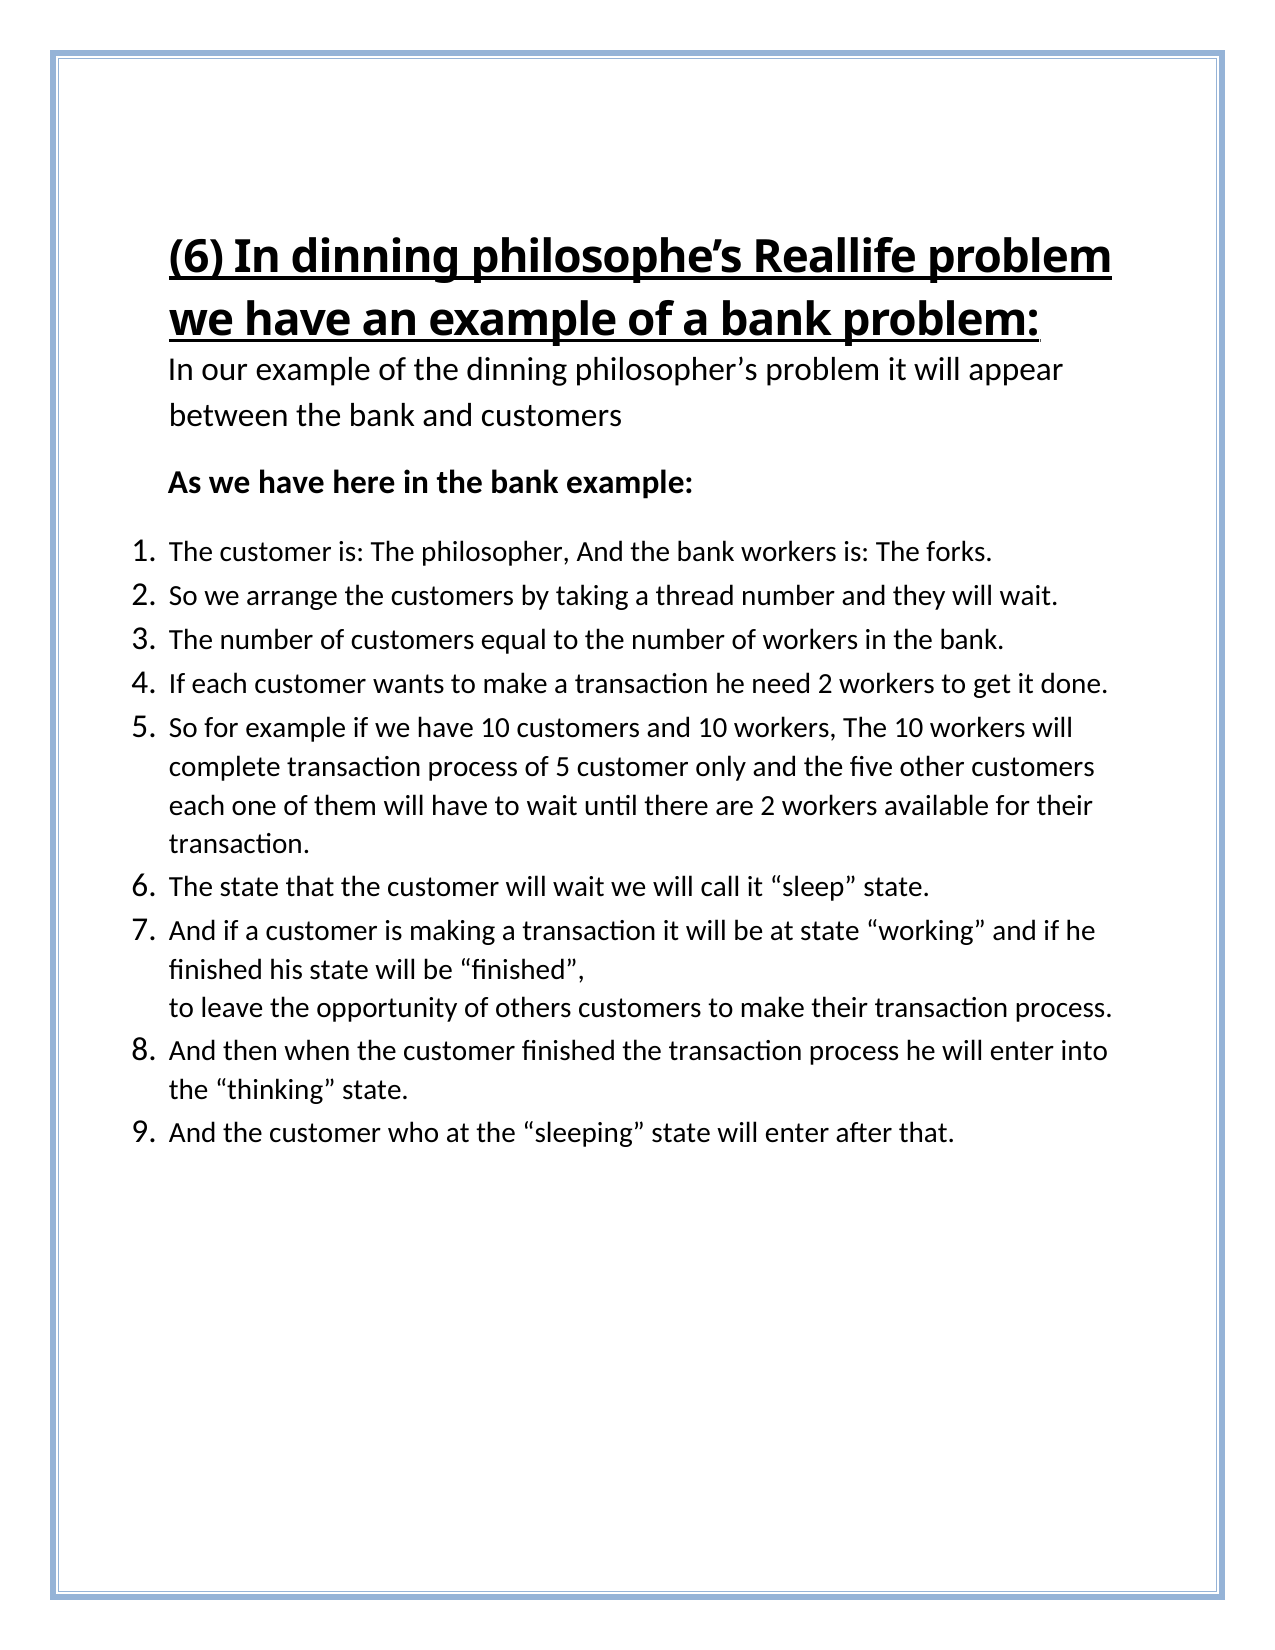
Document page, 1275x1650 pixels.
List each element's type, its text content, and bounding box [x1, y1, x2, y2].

list And then when the customer finished the transaction process he will enter into the “thinking” state. [131, 1028, 1122, 1107]
list The number of customers equal to the number of workers in the bank. [131, 617, 1122, 657]
text In our example of the dinning philosopher’s problem it will appear between the bank and customers [168, 348, 1122, 434]
list The state that the customer will wait we will call it “sleep” state. [131, 863, 1122, 904]
title (6) In dinning philosophe’s Reallife problem we have an example of a bank problem: [169, 224, 1122, 348]
text As we have here in the bank example: [168, 461, 1122, 502]
list The customer is: The philosopher, And the bank workers is: The forks. [131, 529, 1122, 569]
list And if a customer is making a transaction it will be at state “working” and if he finished his state will be “finished”, to leave the opportunity of others customers to make their transaction process. [131, 907, 1122, 1025]
list So we arrange the customers by taking a thread number and they will wait. [131, 573, 1122, 613]
list If each customer wants to make a transaction he need 2 workers to get it done. [131, 661, 1122, 701]
list So for example if we have 10 customers and 10 workers, The 10 workers will complete transaction process of 5 customer only and the five other customers each one of them will have to wait until there are 2 workers available for their transaction. [131, 705, 1122, 861]
list And the customer who at the “sleeping” state will enter after that. [131, 1110, 1122, 1151]
